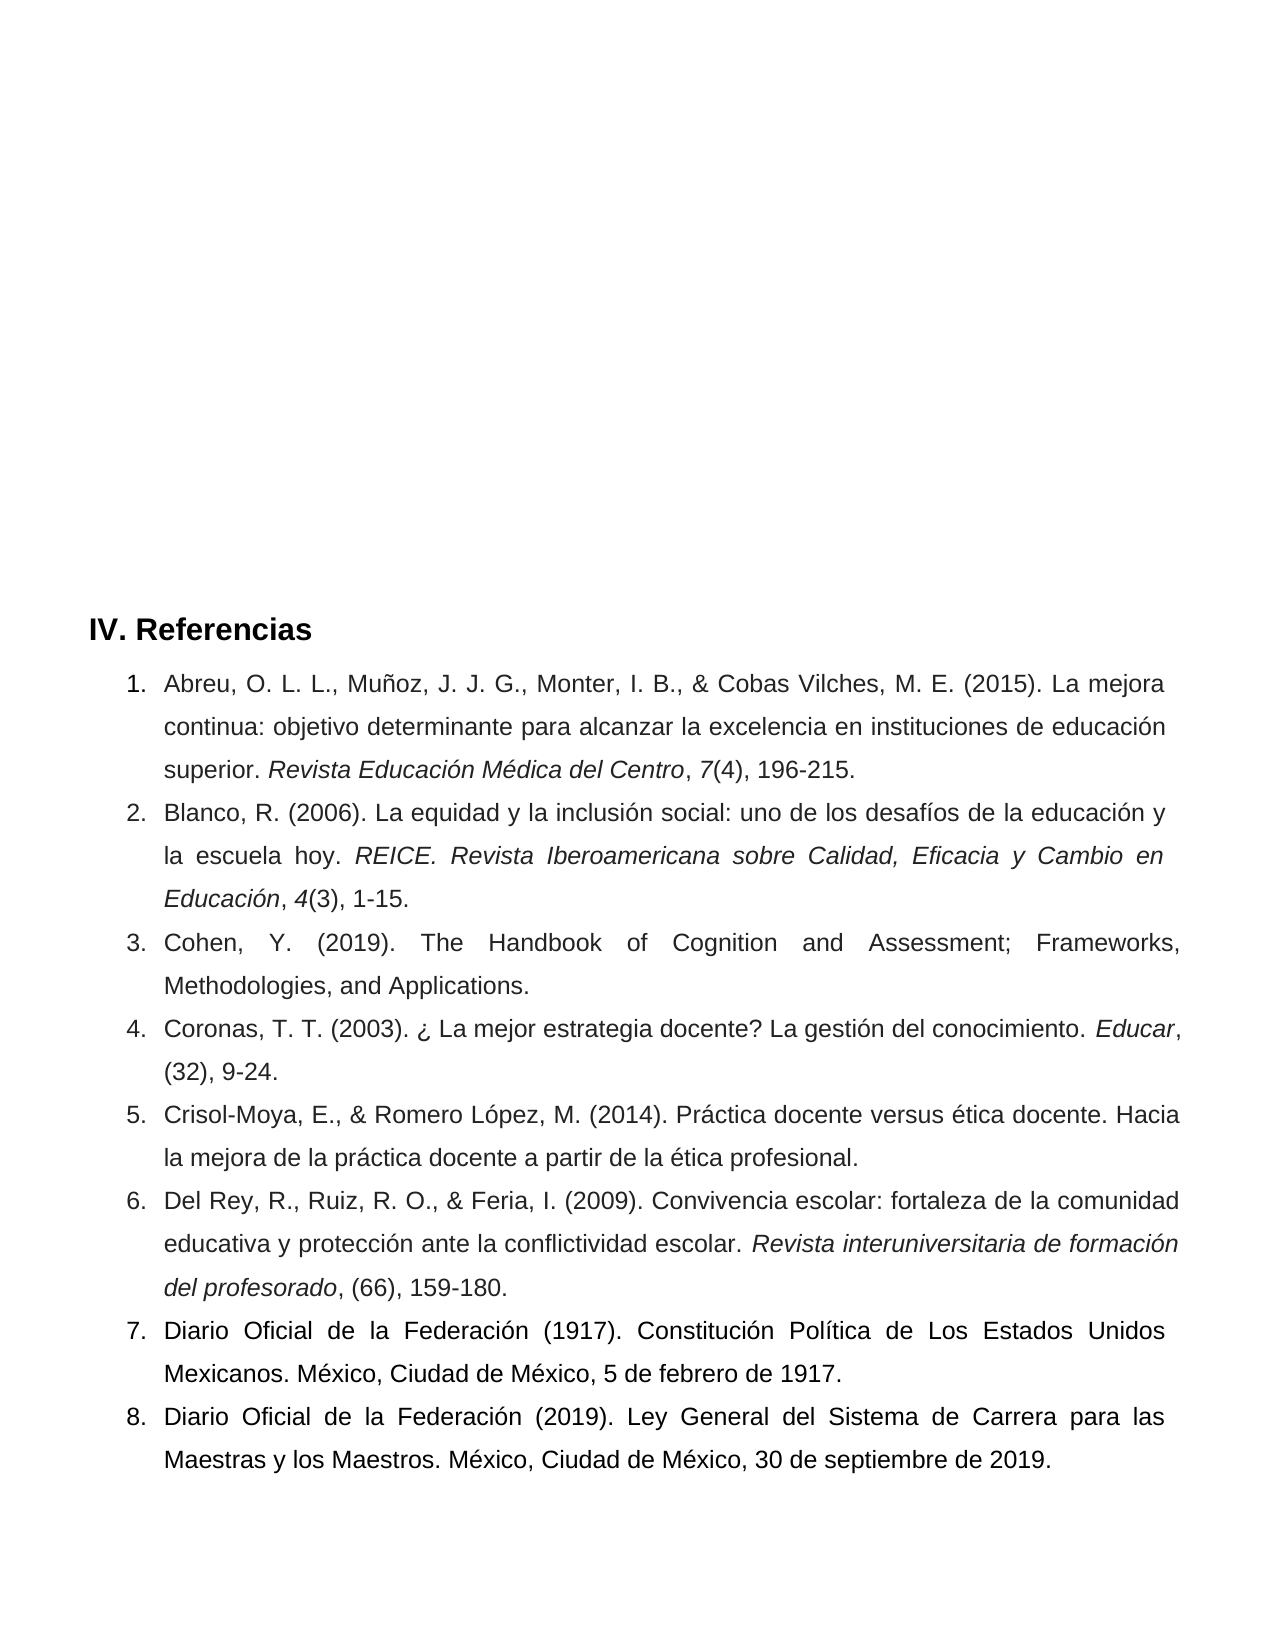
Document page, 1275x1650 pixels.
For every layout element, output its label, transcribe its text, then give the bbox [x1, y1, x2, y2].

list Crisol-Moya, E., & Romero López, M. (2014). Práctica docente versus ética docente. Hacia la mejora de la práctica docente a partir de la ética profesional. [126, 1100, 1182, 1172]
text IV. Referencias [88, 611, 1167, 647]
list Coronas, T. T. (2003). ¿ La mejor estrategia docente? La gestión del conocimiento. Educar, (32), 9-24. [126, 1014, 1182, 1086]
list Abreu, O. L. L., Muñoz, J. J. G., Monter, I. B., & Cobas Vilches, M. E. (2015). La mejora continua: objetivo determinante para alcanzar la excelencia en instituciones de educación superior. Revista Educación Médica del Centro, 7(4), 196-215. [126, 669, 1167, 784]
list Diario Oficial de la Federación (2019). Ley General del Sistema de Carrera para las Maestras y los Maestros. México, Ciudad de México, 30 de septiembre de 2019. [126, 1402, 1167, 1474]
list Del Rey, R., Ruiz, R. O., & Feria, I. (2009). Convivencia escolar: fortaleza de la comunidad educativa y protección ante la conflictividad escolar. Revista interuniversitaria de formación del profesorado, (66), 159-180. [126, 1186, 1182, 1301]
list Cohen, Y. (2019). The Handbook of Cognition and Assessment; Frameworks, Methodologies, and Applications. [126, 928, 1182, 999]
list Blanco, R. (2006). La equidad y la inclusión social: uno de los desafíos de la educación y la escuela hoy. REICE. Revista Iberoamericana sobre Calidad, Eficacia y Cambio en Educación, 4(3), 1-15. [126, 798, 1167, 913]
list Diario Oficial de la Federación (1917). Constitución Política de Los Estados Unidos Mexicanos. México, Ciudad de México, 5 de febrero de 1917. [126, 1316, 1167, 1388]
